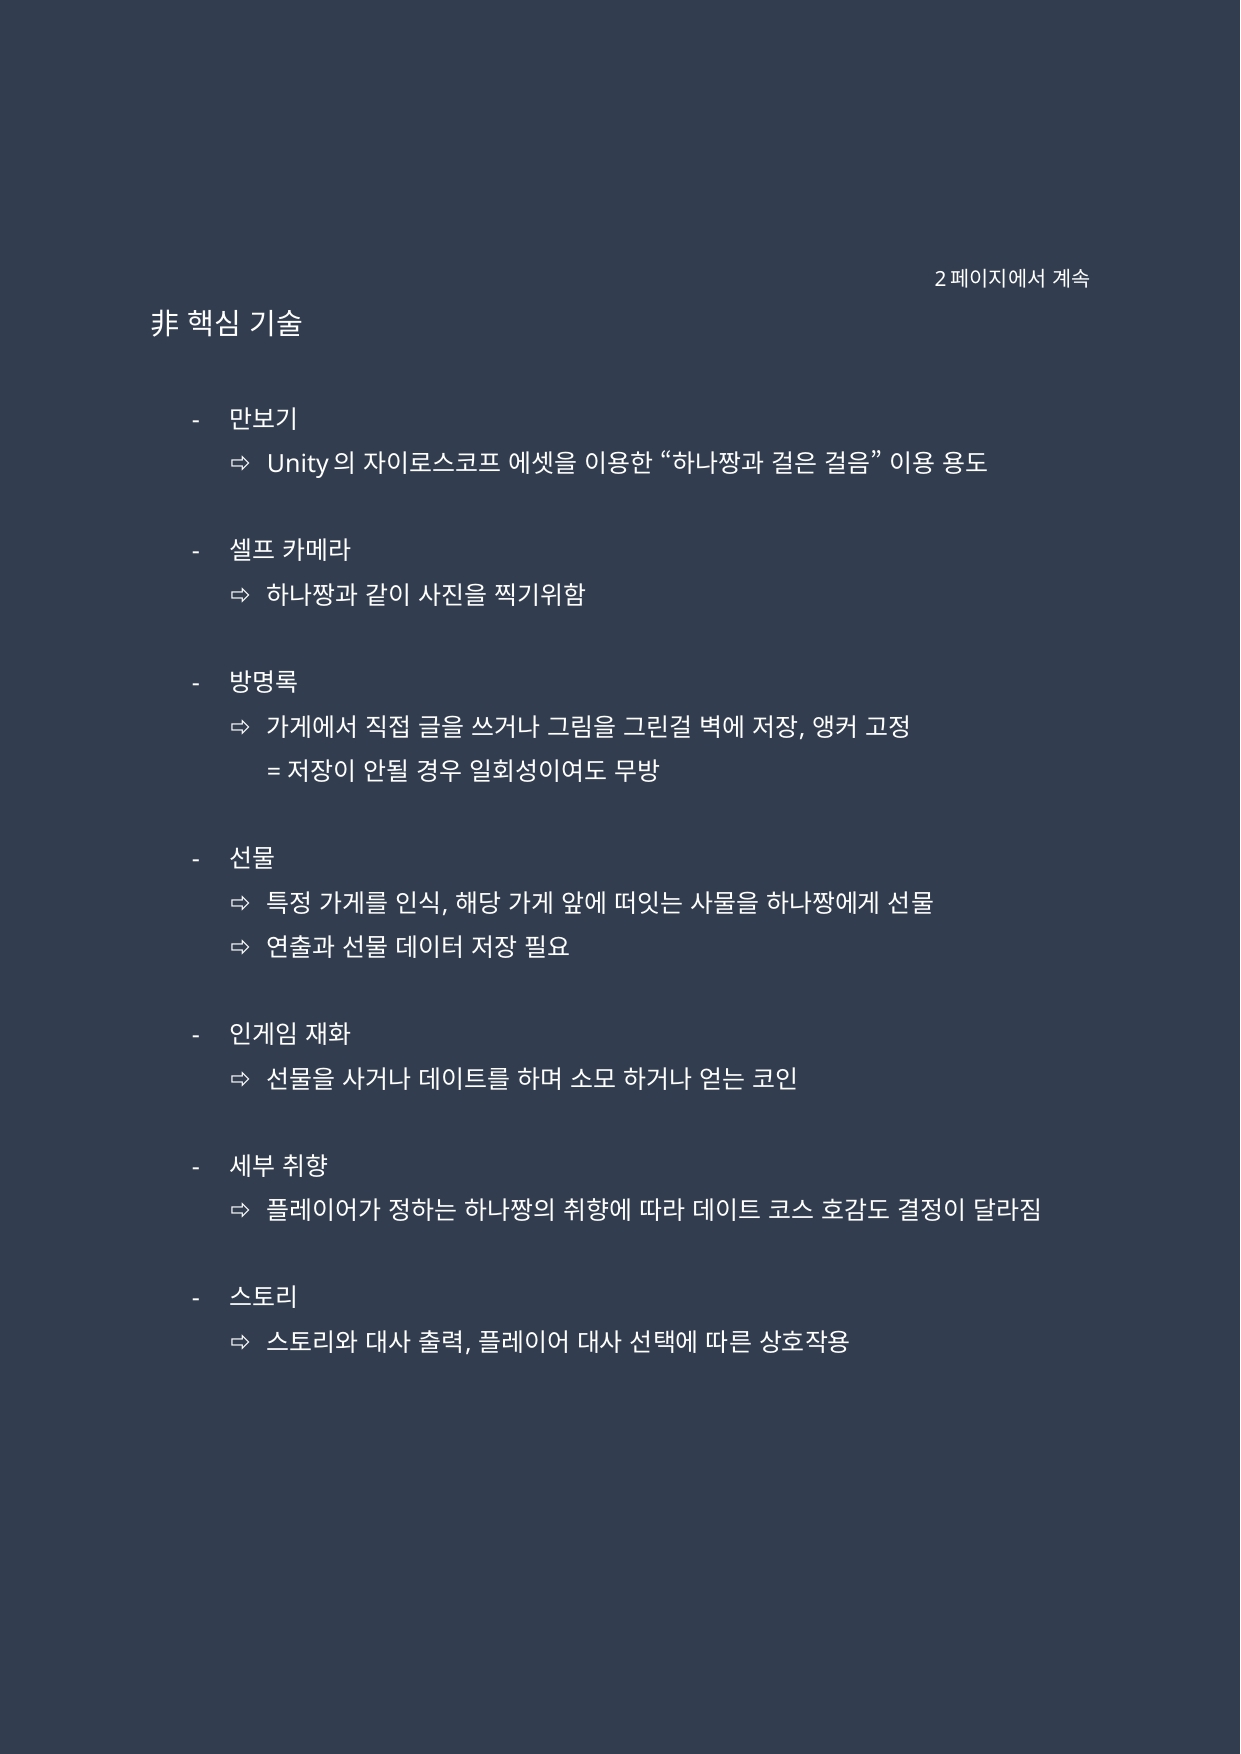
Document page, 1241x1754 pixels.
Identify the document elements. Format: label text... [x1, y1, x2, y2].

list 연출과 선물 데이터 저장 필요 [229, 928, 1090, 964]
text 非 핵심 기술 [150, 301, 1090, 343]
list 특정 가게를 인식, 해당 가게 앞에 떠잇는 사물을 하나짱에게 선물 [229, 883, 1090, 919]
list 하나짱과 같이 사진을 찍기위함 [229, 575, 1090, 612]
list 스토리와 대사 출력, 플레이어 대사 선택에 따른 상호작용 [229, 1322, 1090, 1359]
list 가게에서 직접 글을 쓰거나 그림을 그린걸 벽에 저장, 앵커 고정 [229, 707, 1090, 743]
list 만보기 [192, 399, 1090, 436]
list 세부 취향 [192, 1146, 1090, 1182]
list = 저장이 안될 경우 일회성이여도 무방 [267, 752, 1090, 788]
list 선물을 사거나 데이트를 하며 소모 하거나 얻는 코인 [229, 1059, 1090, 1096]
list 플레이어가 정하는 하나짱의 취향에 따라 데이트 코스 호감도 결정이 달라짐 [229, 1191, 1090, 1227]
list 스토리 [192, 1278, 1090, 1314]
list Unity의 자이로스코프 에셋을 이용한 “하나짱과 걸은 걸음” 이용 용도 [229, 444, 1090, 480]
text 2페이지에서 계속 [150, 262, 1090, 292]
list 방명록 [192, 662, 1090, 699]
list 선물 [192, 838, 1090, 875]
list 인게임 재화 [192, 1015, 1090, 1051]
list 셀프 카메라 [192, 531, 1090, 567]
